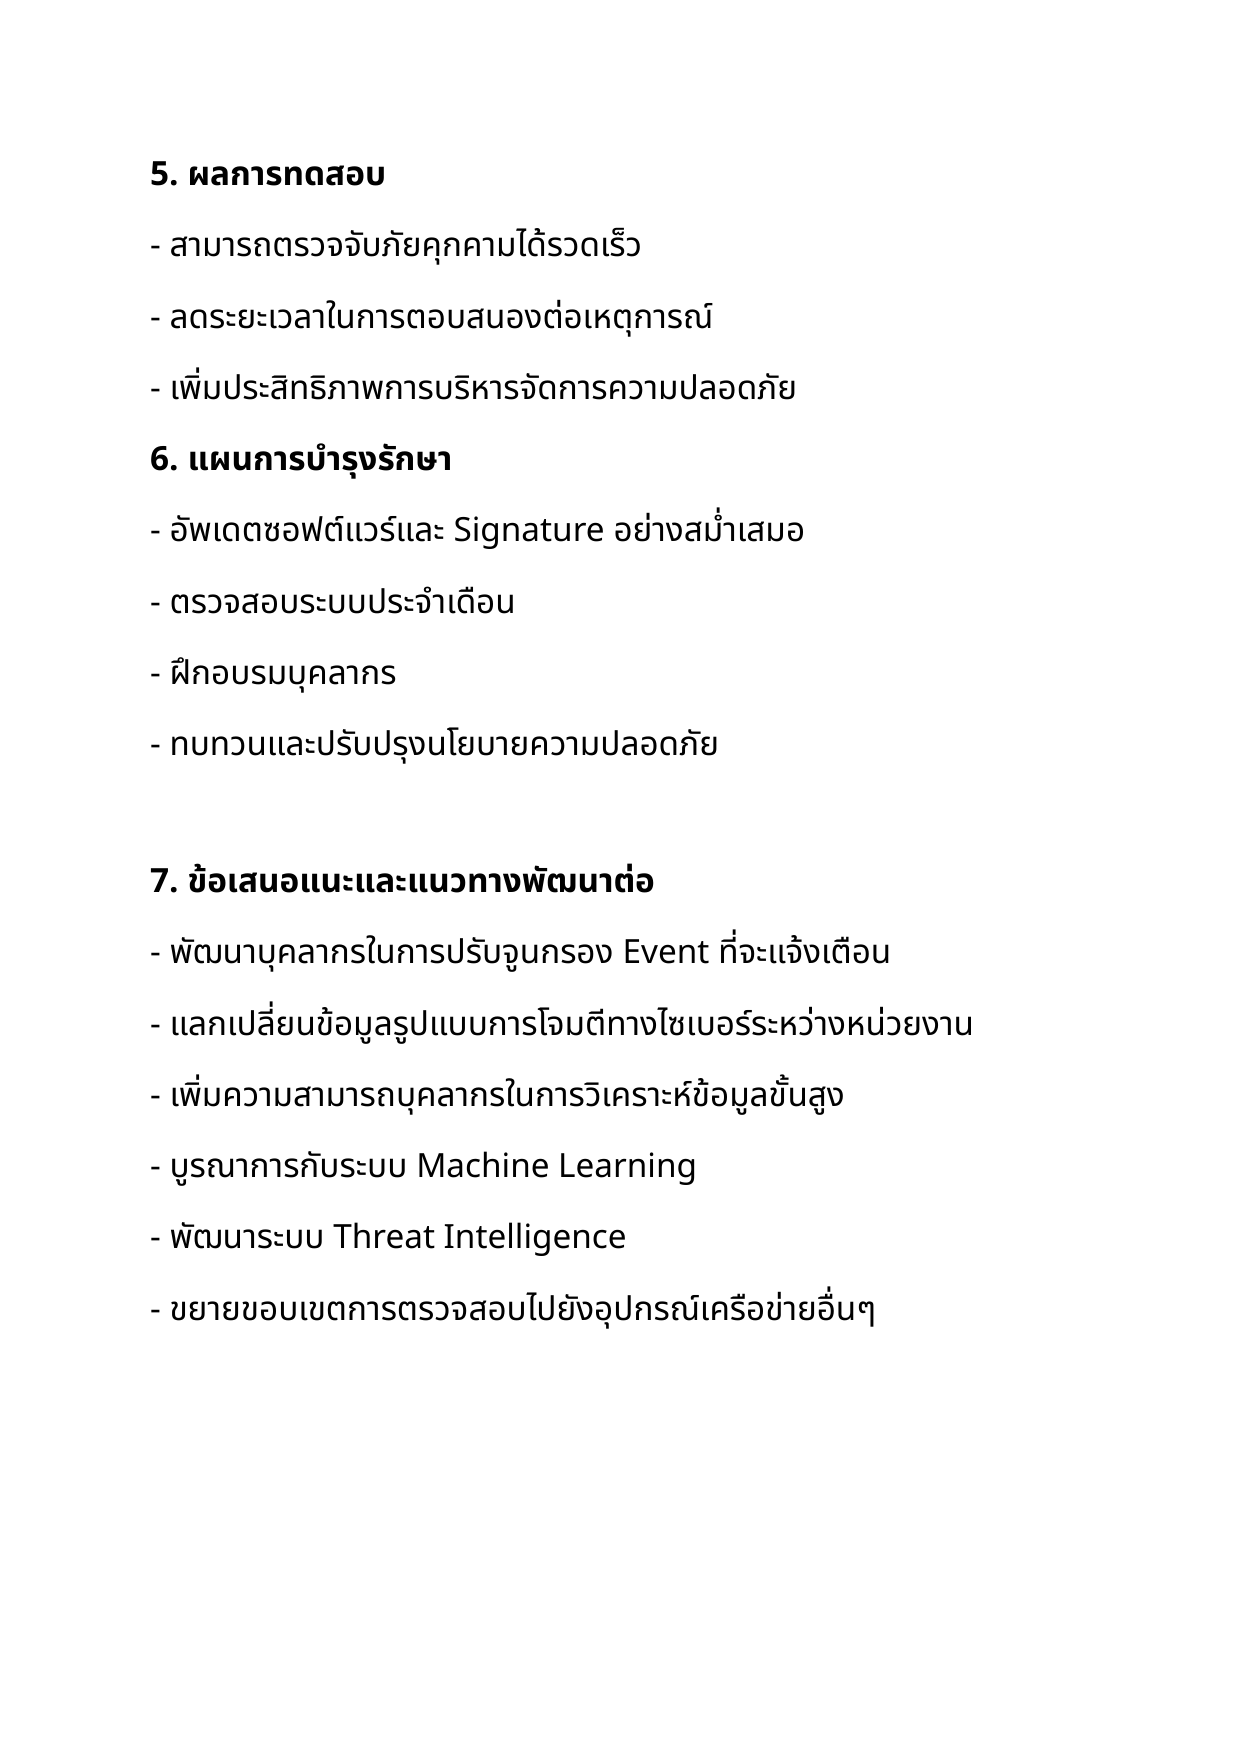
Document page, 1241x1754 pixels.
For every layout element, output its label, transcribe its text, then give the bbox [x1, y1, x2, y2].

text - ฝึกอบรมบุคลากร [150, 649, 1090, 699]
text - บูรณาการกับระบบ Machine Learning [150, 1142, 1090, 1192]
text 7. ข้อเสนอแนะและแนวทางพัฒนาต่อ [150, 857, 1090, 907]
text - อัพเดตซอฟต์แวร์และ Signature อย่างสม่ำเสมอ [150, 506, 1090, 557]
text - ทบทวนและปรับปรุงนโยบายความปลอดภัย [150, 720, 1090, 771]
text - เพิ่มความสามารถบุคลากรในการวิเคราะห์ข้อมูลขั้นสูง [150, 1071, 1090, 1121]
text - พัฒนาระบบ Threat Intelligence [150, 1213, 1090, 1264]
text - ขยายขอบเขตการตรวจสอบไปยังอุปกรณ์เครือข่ายอื่นๆ [150, 1284, 1090, 1335]
text 6. แผนการบำรุงรักษา [150, 435, 1090, 486]
text 5. ผลการทดสอบ [150, 150, 1090, 201]
text - เพิ่มประสิทธิภาพการบริหารจัดการความปลอดภัย [150, 364, 1090, 414]
text - ตรวจสอบระบบประจำเดือน [150, 577, 1090, 628]
text - แลกเปลี่ยนข้อมูลรูปแบบการโจมตีทางไซเบอร์ระหว่างหน่วยงาน [150, 999, 1090, 1050]
text - ลดระยะเวลาในการตอบสนองต่อเหตุการณ์ [150, 292, 1090, 343]
text - พัฒนาบุคลากรในการปรับจูนกรอง Event ที่จะแจ้งเตือน [150, 928, 1090, 979]
text - สามารถตรวจจับภัยคุกคามได้รวดเร็ว [150, 221, 1090, 272]
